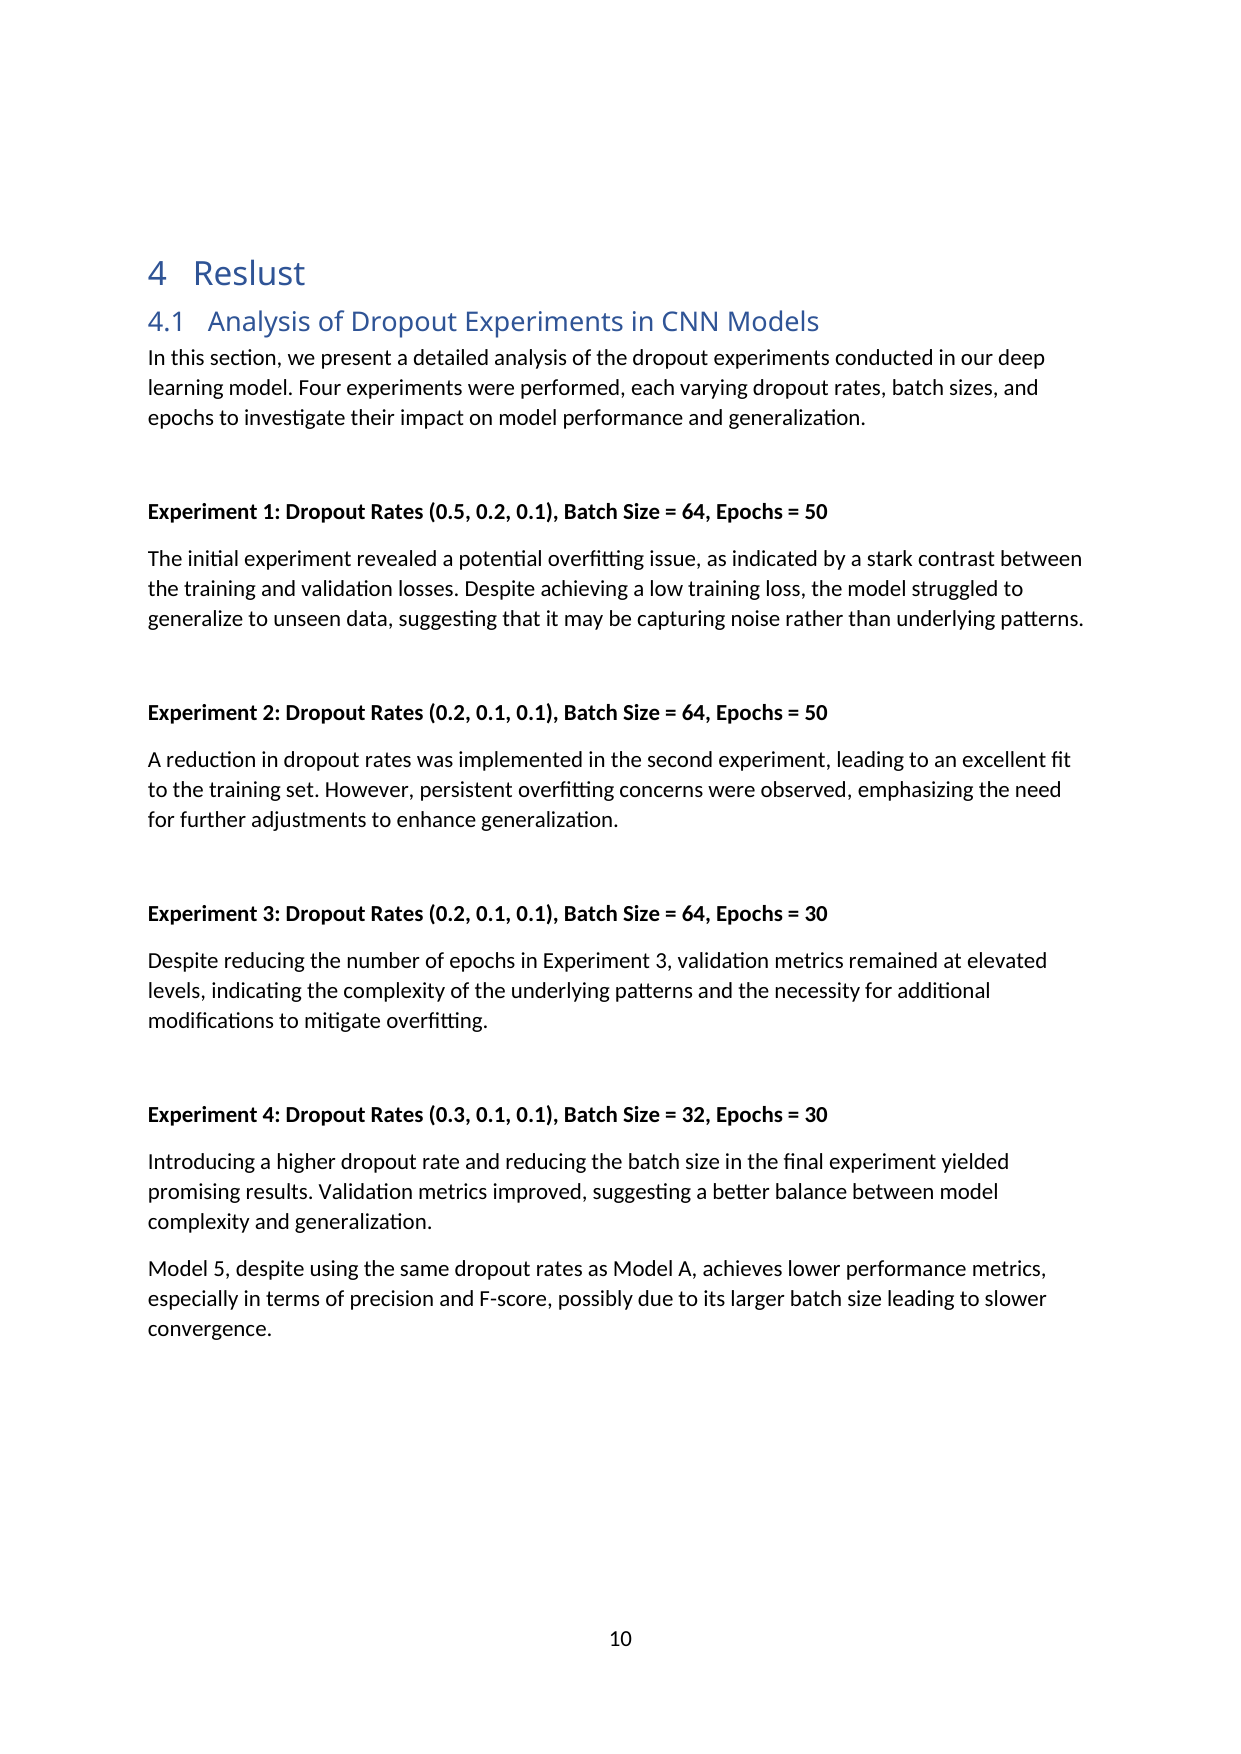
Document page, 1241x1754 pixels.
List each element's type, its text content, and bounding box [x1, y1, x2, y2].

text In this section, we present a detailed analysis of the dropout experiments conducted in our deep learning model. Four experiments were performed, each varying dropout rates, batch sizes, and epochs to investigate their impact on model performance and generalization. [148, 343, 1093, 431]
text A reduction in dropout rates was implemented in the second experiment, leading to an excellent fit to the training set. However, persistent overfitting concerns were observed, emphasizing the need for further adjustments to enhance generalization. [148, 745, 1093, 833]
text Experiment 3: Dropout Rates (0.2, 0.1, 0.1), Batch Size = 64, Epochs = 30 [148, 899, 1093, 927]
text Despite reducing the number of epochs in Experiment 3, validation metrics remained at elevated levels, indicating the complexity of the underlying patterns and the necessity for additional modifications to mitigate overfitting. [148, 946, 1093, 1034]
text Experiment 1: Dropout Rates (0.5, 0.2, 0.1), Batch Size = 64, Epochs = 50 [148, 497, 1093, 525]
text Experiment 2: Dropout Rates (0.2, 0.1, 0.1), Batch Size = 64, Epochs = 50 [148, 698, 1093, 726]
text Model 5, despite using the same dropout rates as Model A, achieves lower performance metrics, especially in terms of precision and F-score, possibly due to its larger batch size leading to slower convergence. [148, 1254, 1093, 1342]
text Introducing a higher dropout rate and reducing the batch size in the final experiment yielded promising results. Validation metrics improved, suggesting a better balance between model complexity and generalization. [148, 1147, 1093, 1235]
subtitle Analysis of Dropout Experiments in CNN Models [148, 303, 1093, 340]
text The initial experiment revealed a potential overfitting issue, as indicated by a stark contrast between the training and validation losses. Despite achieving a low training loss, the model struggled to generalize to unseen data, suggesting that it may be capturing noise rather than underlying patterns. [148, 544, 1093, 632]
subtitle Reslust [148, 250, 1093, 295]
text Experiment 4: Dropout Rates (0.3, 0.1, 0.1), Batch Size = 32, Epochs = 30 [148, 1100, 1093, 1128]
